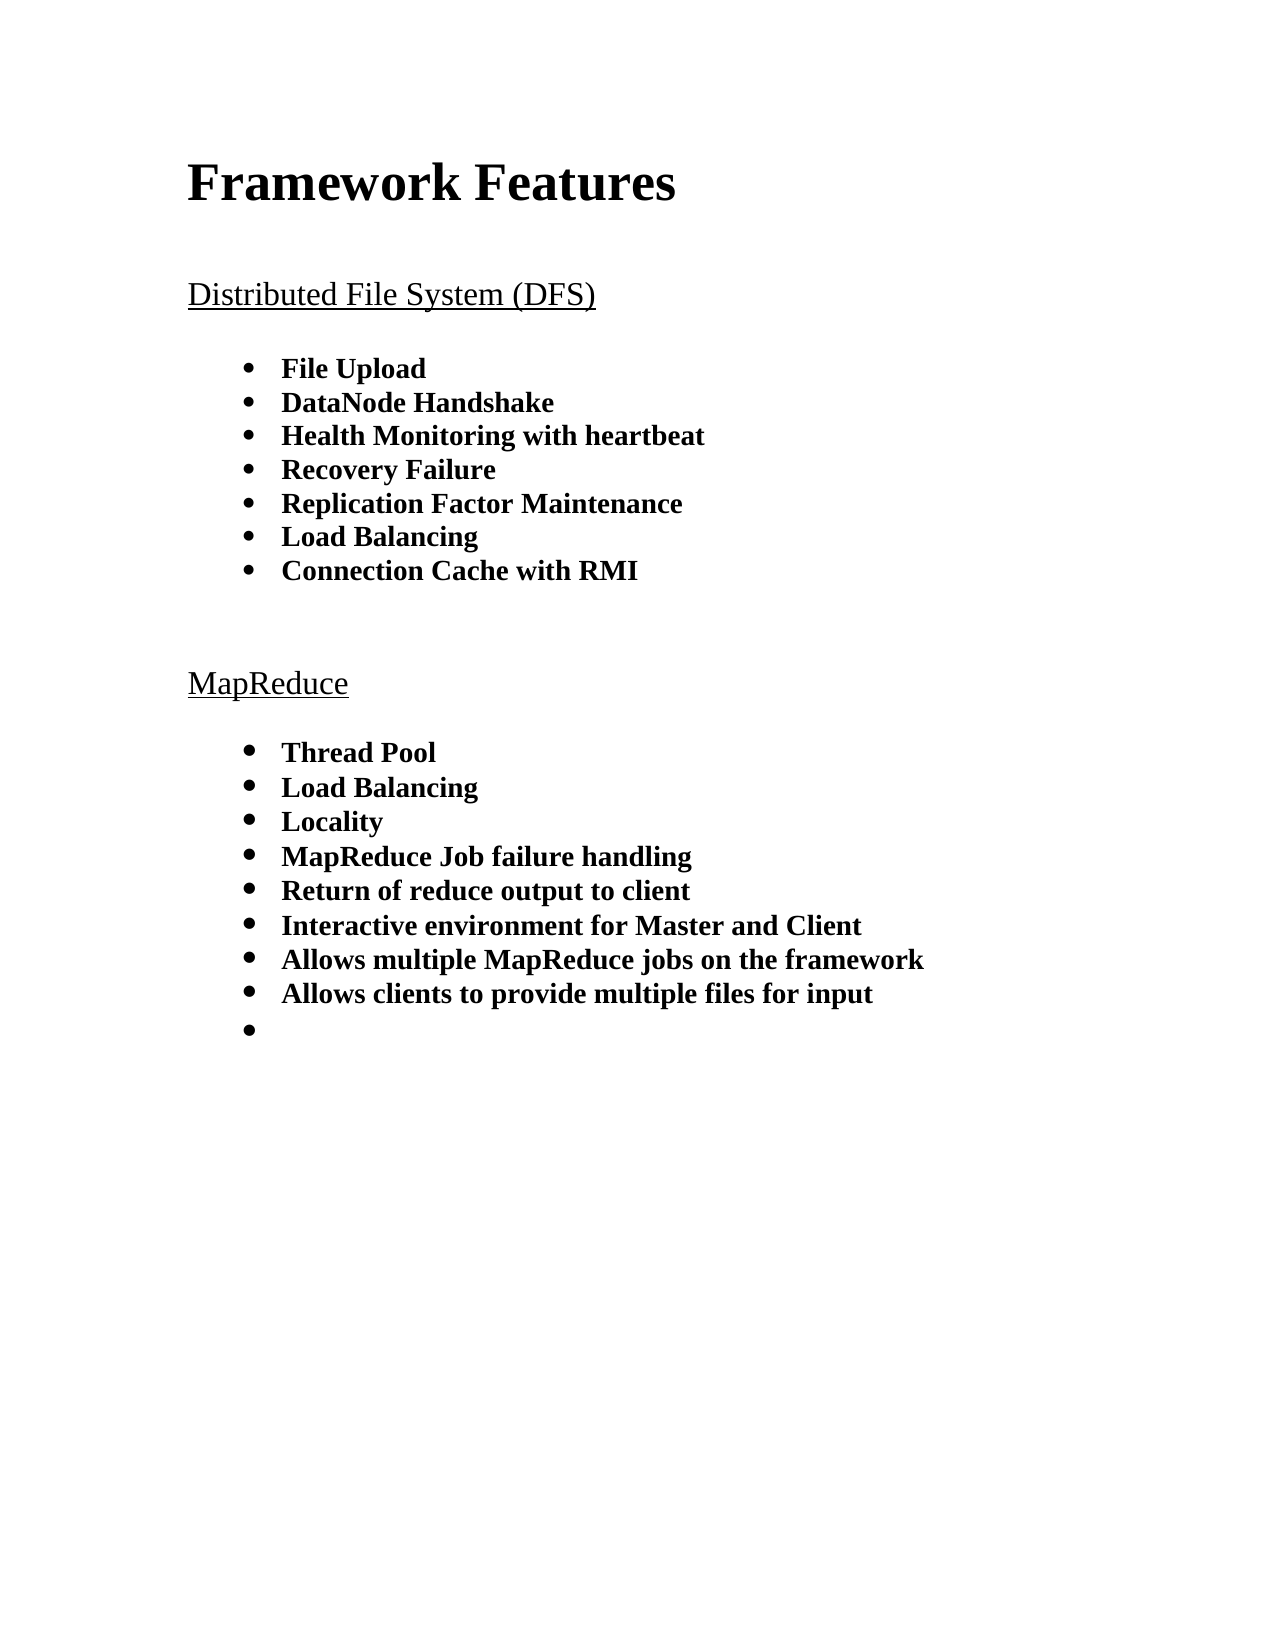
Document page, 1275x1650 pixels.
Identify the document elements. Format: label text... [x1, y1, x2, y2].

text Framework Features [187, 150, 1087, 212]
list Health Monitoring with heartbeat [244, 418, 1087, 452]
list Thread Pool [244, 735, 1087, 770]
list Load Balancing [244, 770, 1087, 804]
list Replication Factor Maintenance [244, 486, 1087, 519]
list Load Balancing [244, 519, 1087, 553]
list Return of reduce output to client [244, 873, 1087, 908]
list Interactive environment for Master and Client [244, 908, 1087, 942]
list MapReduce Job failure handling [244, 839, 1087, 873]
list Recovery Failure [244, 452, 1087, 486]
text MapReduce [187, 663, 1087, 702]
list Allows multiple MapReduce jobs on the framework [244, 942, 1087, 977]
list Allows clients to provide multiple files for input [244, 977, 1087, 1011]
text Distributed File System (DFS) [187, 274, 1087, 313]
list DataNode Handshake [244, 385, 1087, 418]
list Connection Cache with RMI [244, 553, 1087, 587]
list Locality [244, 804, 1087, 839]
list File Upload [244, 351, 1087, 385]
